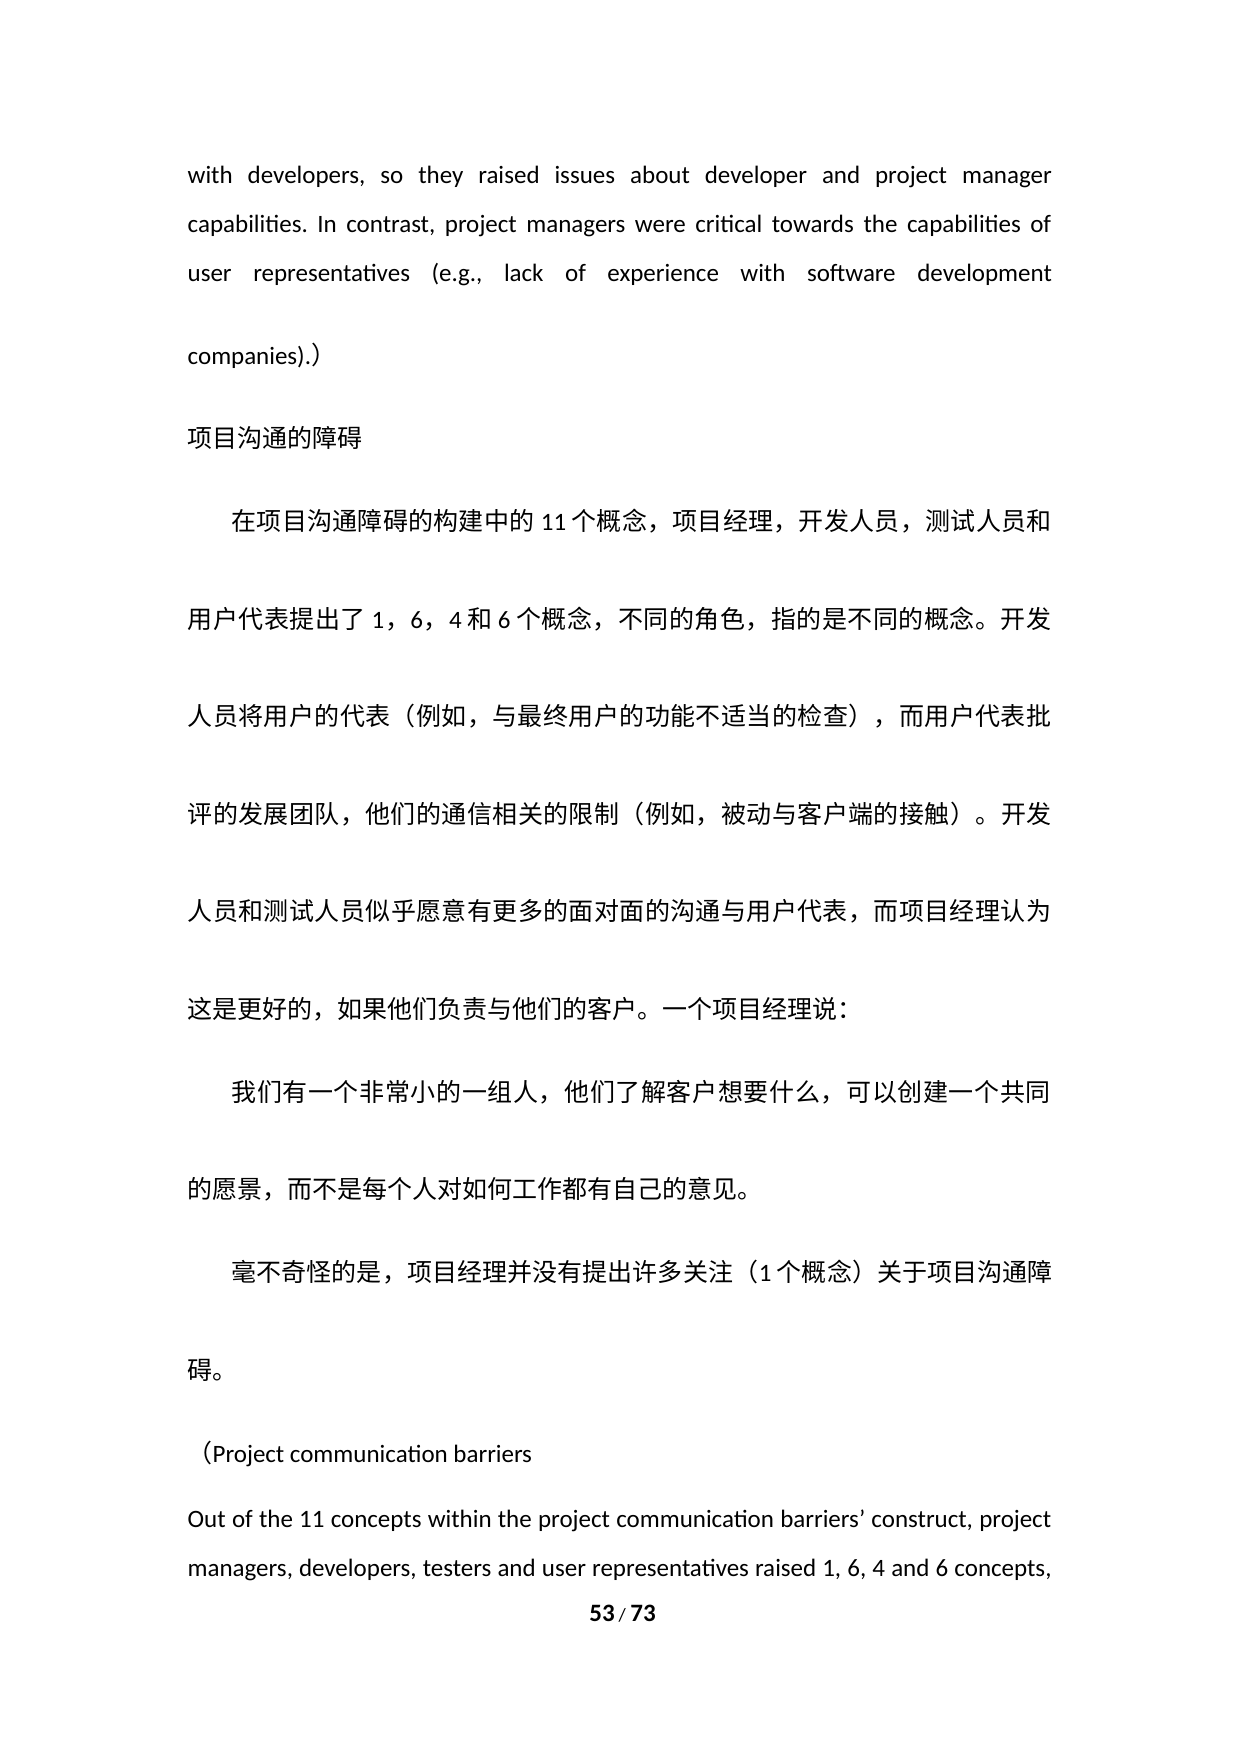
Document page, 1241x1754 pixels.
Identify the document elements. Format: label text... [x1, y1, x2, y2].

text （Project communication barriers [187, 1419, 1053, 1484]
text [187, 158, 1053, 386]
text 毫不奇怪的是，项目经理并没有提出许多关注（1个概念）关于项目沟通障碍。 [187, 1238, 1053, 1401]
text 我们有一个非常小的一组人，他们了解客户想要什么，可以创建一个共同的愿景，而不是每个人对如何工作都有自己的意见。 [187, 1058, 1053, 1220]
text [187, 1502, 1053, 1583]
text 在项目沟通障碍的构建中的11个概念，项目经理，开发人员，测试人员和用户代表提出了1，6，4和6个概念，不同的角色，指的是不同的概念。开发人员将用户的代表（例如，与最终用户的功能不适当的检查），而用户代表批评的发展团队，他们的通信相关的限制（例如，被动与客户端的接触）。开发人员和测试人员似乎愿意有更多的面对面的沟通与用户代表，而项目经理认为这是更好的，如果他们负责与他们的客户。一个项目经理说： [187, 487, 1053, 1040]
text 项目沟通的障碍 [187, 404, 1053, 469]
